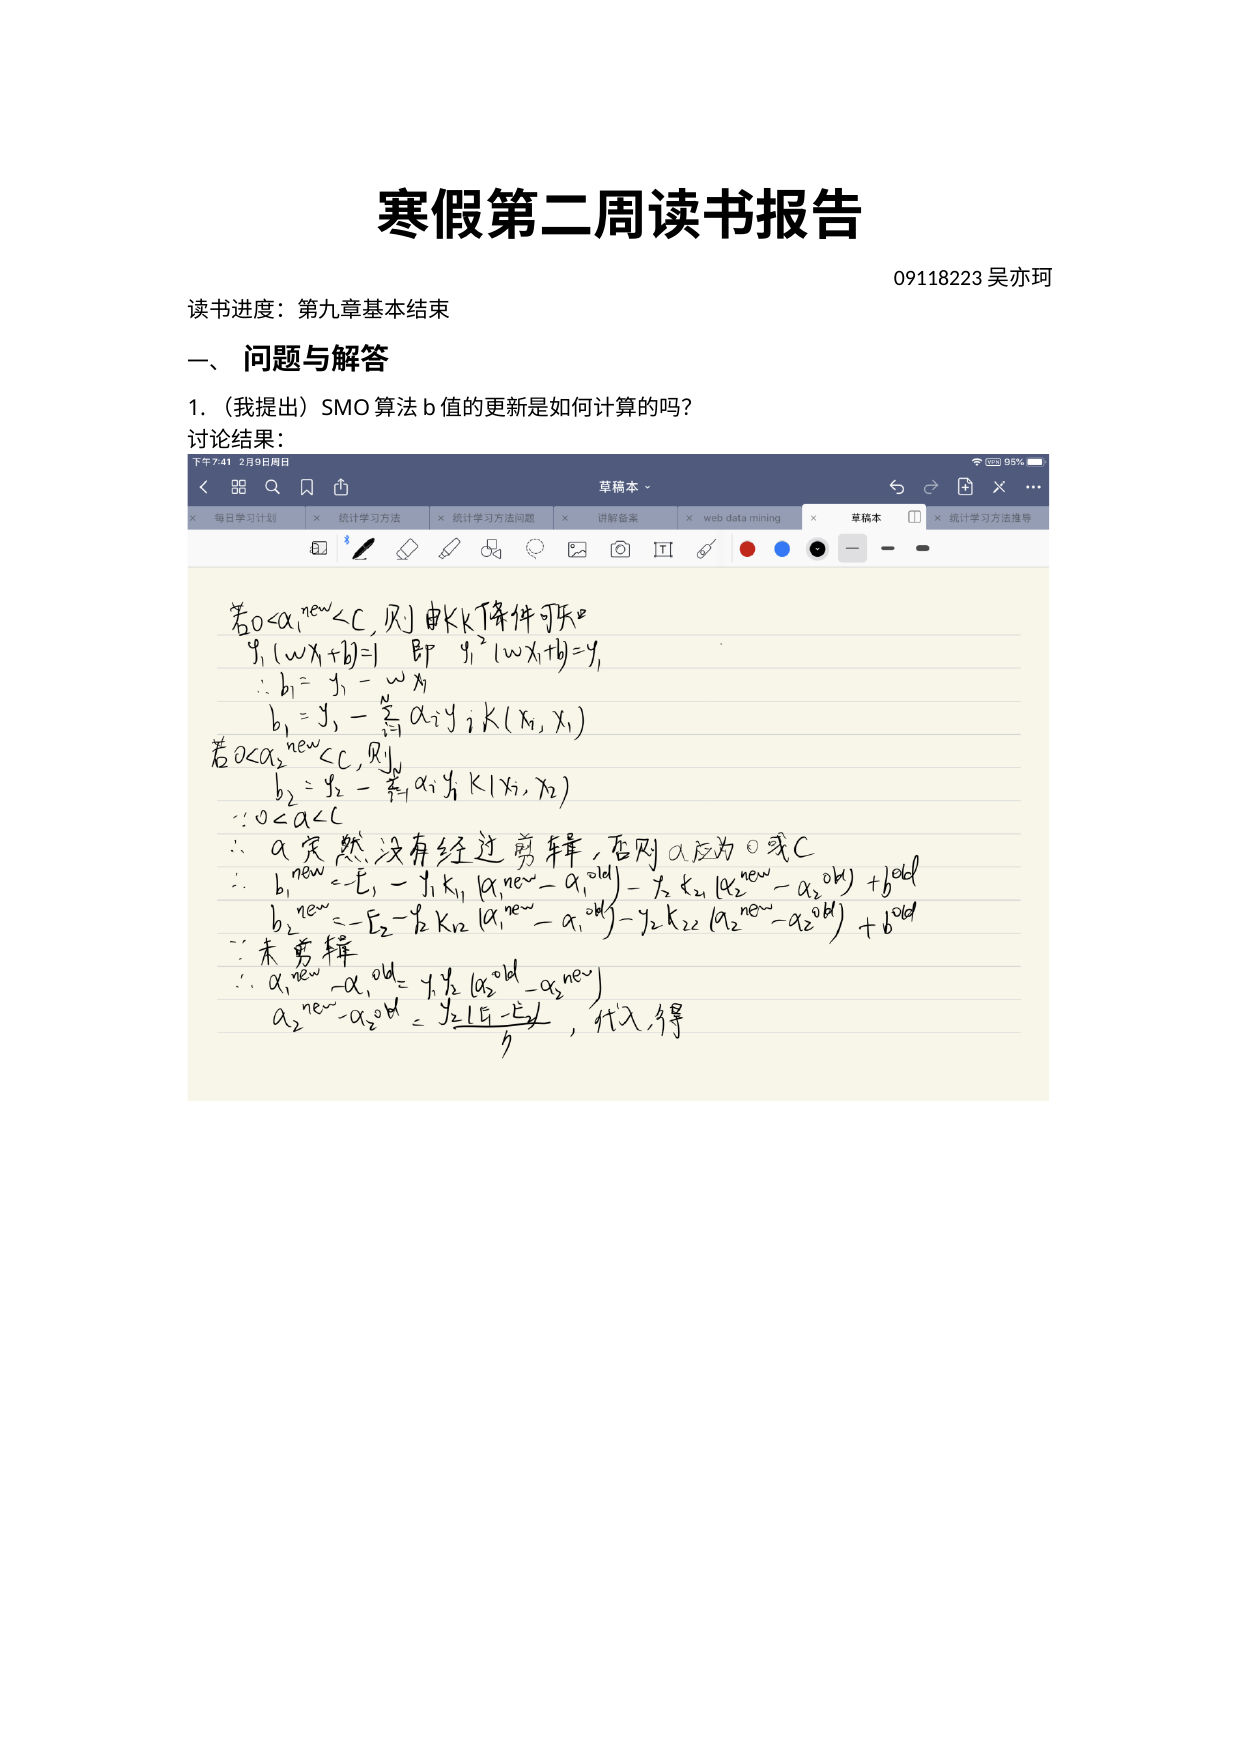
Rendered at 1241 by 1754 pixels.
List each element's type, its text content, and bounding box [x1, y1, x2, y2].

picture [187, 454, 1050, 1101]
text 09118223 吴亦珂 [187, 259, 1053, 292]
list 讨论结果： [187, 422, 1053, 454]
text 寒假第二周读书报告 [187, 162, 1053, 259]
list 问题与解答 [187, 324, 1053, 389]
text 读书进度：第九章基本结束 [187, 292, 1053, 324]
list （我提出）SMO算法b值的更新是如何计算的吗？ [187, 389, 1053, 422]
